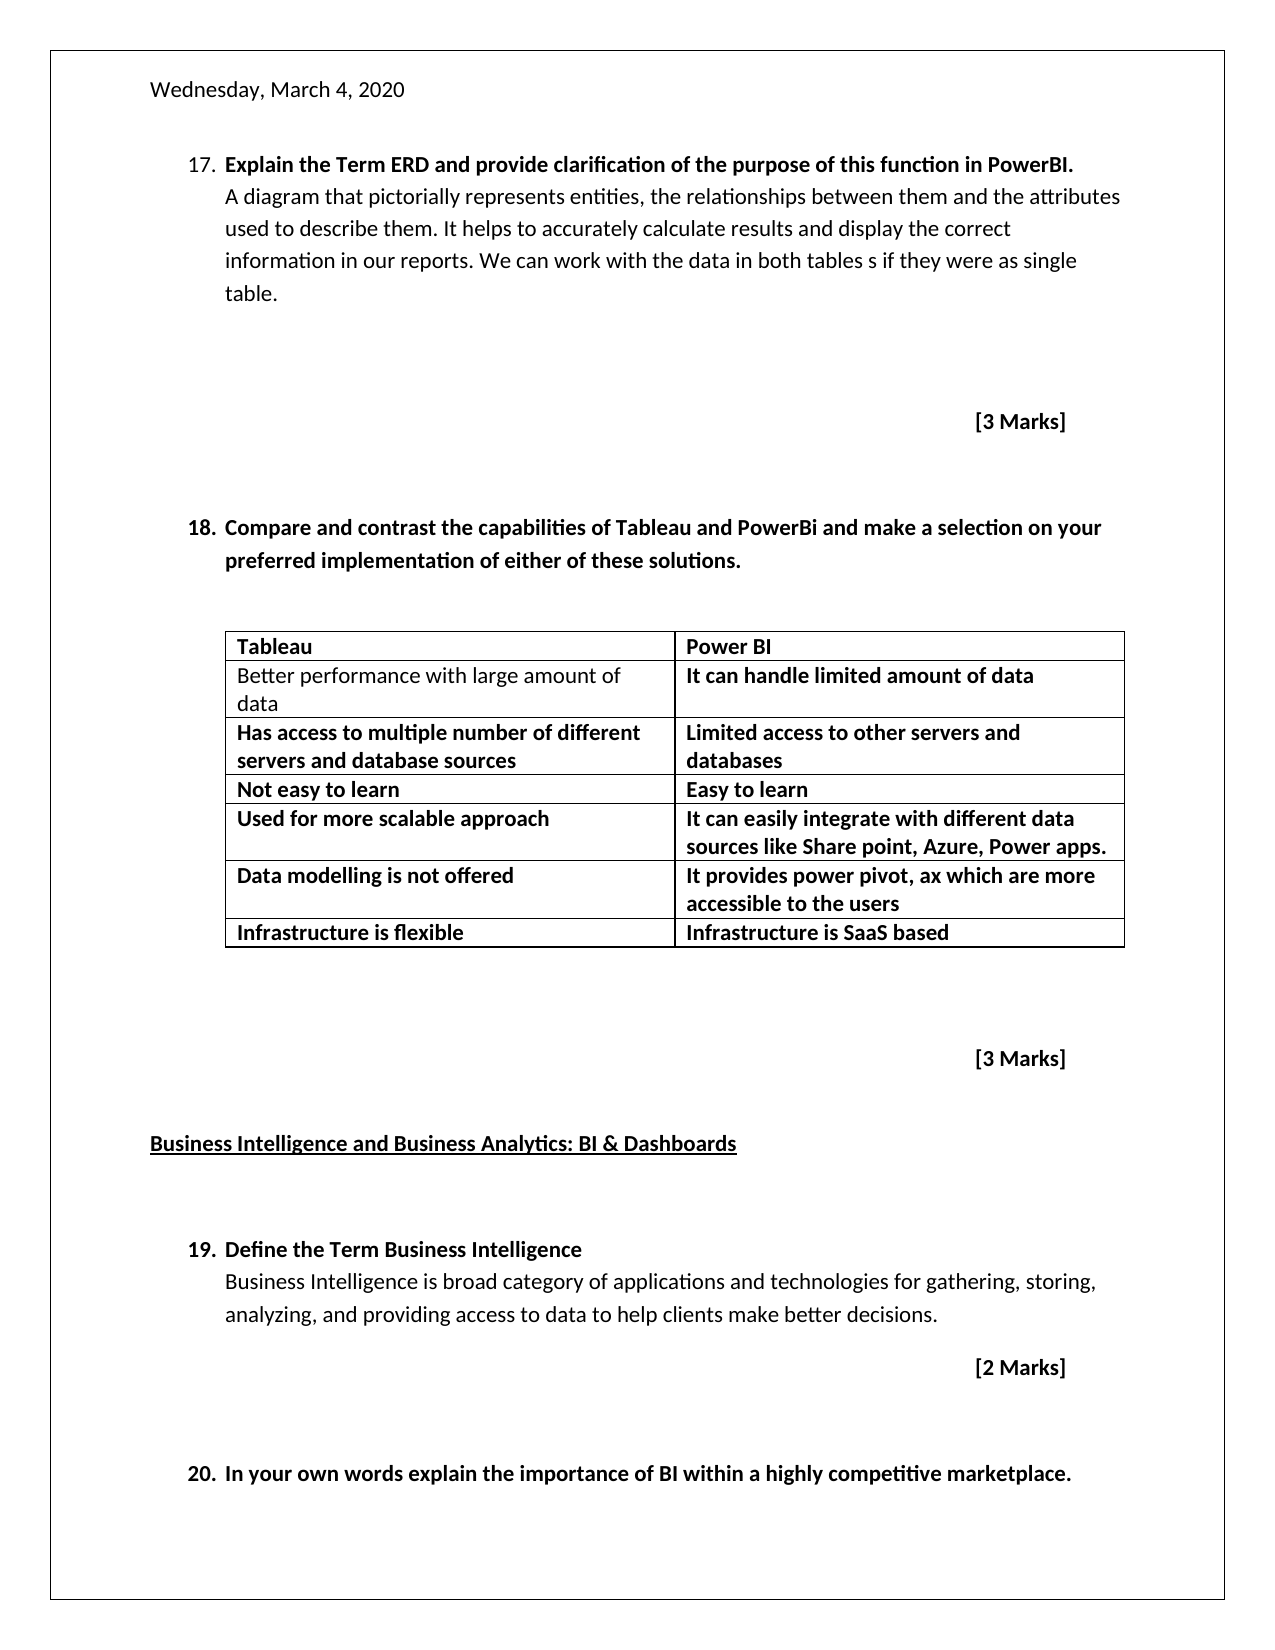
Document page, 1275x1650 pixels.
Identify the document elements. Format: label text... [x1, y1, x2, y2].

table_cell Data modelling is not offered [226, 861, 674, 917]
table_cell It can handle limited amount of data [676, 661, 1124, 717]
list [3 Marks] [225, 1044, 1125, 1072]
list Define the Term Business Intelligence [187, 1235, 1125, 1263]
table_cell Infrastructure is flexible [226, 919, 674, 946]
table_header Tableau [226, 632, 674, 660]
table_cell It can easily integrate with different data sources like Share point, Azure, Power apps. [676, 804, 1124, 860]
list A diagram that pictorially represents entities, the relationships between them and the attributes used to describe them. It helps to accurately calculate results and display the correct information in our reports. We can work with the data in both tables s if they were as single table. [225, 182, 1125, 307]
list Explain the Term ERD and provide clarification of the purpose of this function in PowerBI. [187, 150, 1125, 178]
table_cell Limited access to other servers and databases [676, 718, 1124, 774]
table_cell Has access to multiple number of different servers and database sources [226, 718, 674, 774]
list Compare and contrast the capabilities of Tableau and PowerBi and make a selection on your preferred implementation of either of these solutions. [187, 513, 1125, 574]
table_cell Infrastructure is SaaS based [676, 919, 1124, 946]
table_header Power BI [676, 632, 1124, 660]
text Business Intelligence and Business Analytics: BI & Dashboards [150, 1129, 1125, 1157]
table_cell It provides power pivot, ax which are more accessible to the users [676, 861, 1124, 917]
table_cell Not easy to learn [226, 775, 674, 803]
table_cell Used for more scalable approach [226, 804, 674, 860]
list Business Intelligence is broad category of applications and technologies for gathering, storing, analyzing, and providing access to data to help clients make better decisions. [225, 1267, 1125, 1328]
text [2 Marks] [150, 1353, 1125, 1381]
list In your own words explain the importance of BI within a highly competitive marketplace. [187, 1459, 1125, 1487]
table_cell Better performance with large amount of data [226, 661, 674, 717]
list [3 Marks] [225, 407, 1125, 436]
table_cell Easy to learn [676, 775, 1124, 803]
